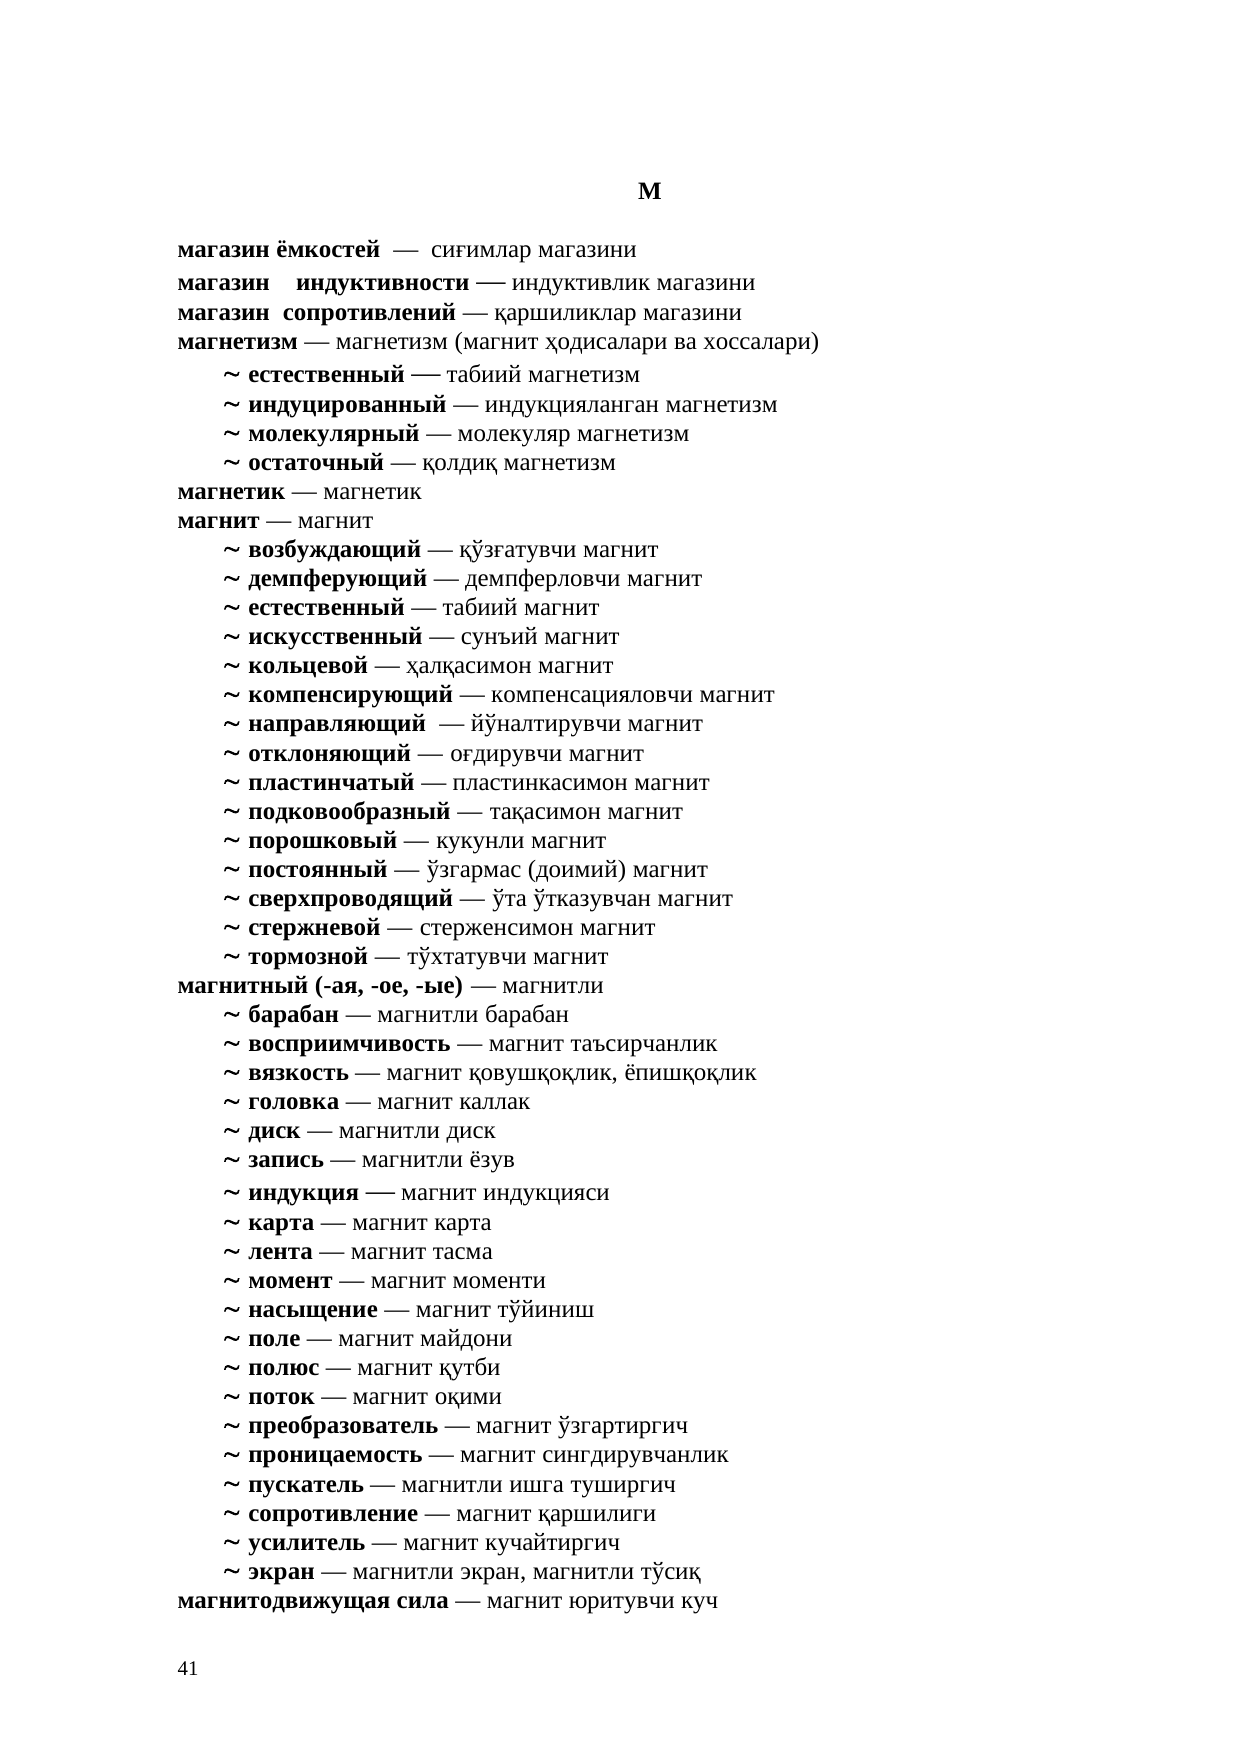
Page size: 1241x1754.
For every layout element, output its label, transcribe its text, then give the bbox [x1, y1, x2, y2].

text карта — магнит карта [177, 1207, 1122, 1236]
text экран — магнитли экран, магнитли тўсиқ [222, 1556, 1122, 1585]
text пускатель — магнитли ишга туширгич [222, 1468, 1122, 1497]
text насыщение — магнит тўйиниш [177, 1294, 1122, 1323]
text индукция — магнит индукцияси [177, 1173, 1122, 1207]
text усилитель — магнит кучайтиргич [222, 1527, 1122, 1556]
text головка — магнит каллак [177, 1086, 1122, 1115]
text стержневой — стерженсимон магнит [177, 912, 1122, 941]
text полюс — магнит қутби [177, 1352, 1122, 1381]
text вязкость — магнит қовушқоқлик, ёпишқоқлик [177, 1057, 1122, 1086]
text направляющий — йўналтирувчи магнит [177, 708, 1122, 737]
text поток — магнит оқими [207, 1381, 1122, 1410]
text магнитодвижущая сила — магнит юритувчи куч [177, 1585, 1122, 1614]
text магнетик — магнетик [177, 476, 1122, 505]
text компенсирующий — компенсацияловчи магнит [177, 679, 1122, 708]
text постоянный — ўзгармас (доимий) магнит [177, 854, 1122, 883]
text проницаемость — магнит сингдирувчанлик [222, 1439, 1122, 1468]
text демпферующий — демпферловчи магнит [177, 563, 1122, 592]
text естественный — табиий магнетизм [177, 355, 1122, 389]
text барабан — магнитли барабан [177, 999, 1122, 1028]
text сверхпроводящий — ўта ўтказувчан магнит [177, 883, 1122, 912]
text искусственный — сунъий магнит [177, 621, 1122, 650]
text магнитный (-ая, -ое, -ые) — магнитли [177, 970, 1122, 999]
text М [177, 176, 1122, 205]
text молекулярный — молекуляр магнетизм [177, 418, 1122, 447]
text кольцевой — ҳалқасимон магнит [177, 650, 1122, 679]
text порошковый — кукунли магнит [177, 824, 1122, 854]
text восприимчивость — магнит таъсирчанлик [177, 1028, 1122, 1057]
text магазин индуктивности — индуктивлик магазини [177, 263, 1122, 297]
text поле — магнит майдони [177, 1323, 1122, 1352]
text магнетизм — магнетизм (магнит ҳодисалари ва хоссалари) [177, 326, 1122, 355]
text преобразователь — магнит ўзгартиргич [222, 1410, 1122, 1439]
text магнит — магнит [177, 505, 1122, 534]
text подковообразный — тақасимон магнит [177, 796, 1122, 824]
text магазин ёмкостей — сиғимлар магазини [177, 234, 1122, 263]
text возбуждающий — қўзғатувчи магнит [177, 534, 1122, 563]
text естественный — табиий магнит [177, 592, 1122, 621]
text остаточный — қолдиқ магнетизм [177, 447, 1122, 476]
text индуцированный — индукцияланган магнетизм [177, 389, 1122, 418]
text пластинчатый — пластинкасимон магнит [177, 766, 1122, 796]
text момент — магнит моменти [177, 1265, 1122, 1294]
text лента — магнит тасма [177, 1236, 1122, 1265]
text сопротивление — магнит қаршилиги [222, 1497, 1122, 1527]
text магазин сопротивлений — қаршиликлар магазини [177, 297, 1122, 326]
text запись — магнитли ёзув [177, 1144, 1122, 1173]
text тормозной — тўхтатувчи магнит [177, 941, 1122, 970]
text диск — магнитли диск [177, 1115, 1122, 1144]
text отклоняющий — оғдирувчи магнит [177, 737, 1122, 766]
